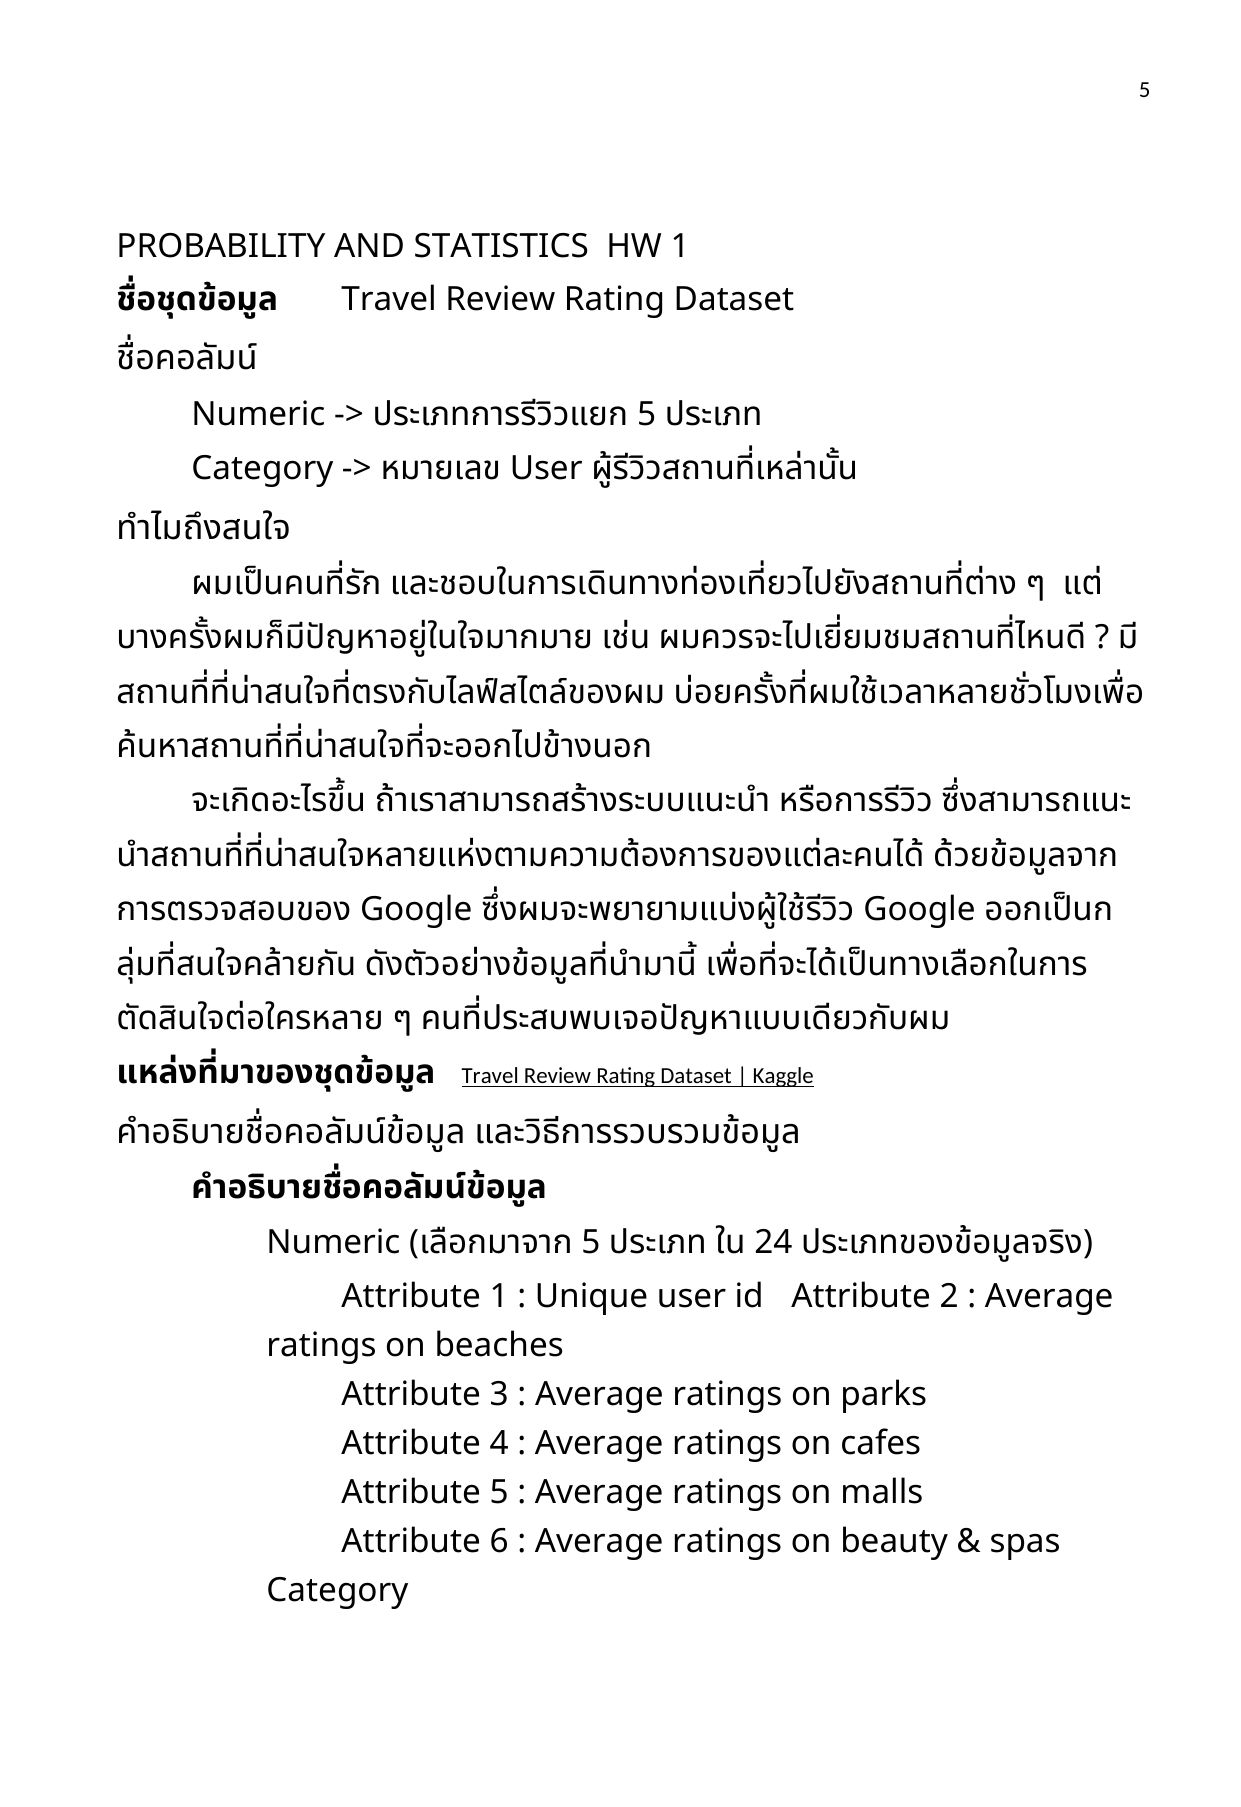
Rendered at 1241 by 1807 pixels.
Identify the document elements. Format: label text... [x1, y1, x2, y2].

text Numeric -> ประเภทการรีวิวแยก 5 ประเภท [116, 389, 1150, 440]
subtitle ทำไมถึงสนใจ [116, 503, 1150, 555]
text Attribute 1 : Unique user id Attribute 2 : Average ratings on beaches [266, 1272, 1150, 1366]
subtitle PROBABILITY AND STATISTICS HW 1 [116, 221, 1150, 267]
subtitle ชื่อคอลัมน์ [116, 333, 1150, 385]
text คำอธิบายชื่อคอลัมน์ข้อมูล [191, 1163, 1150, 1213]
text Attribute 4 : Average ratings on cafes [266, 1419, 1150, 1464]
text Attribute 3 : Average ratings on parks [266, 1370, 1150, 1415]
text Attribute 6 : Average ratings on beauty & spas [266, 1517, 1150, 1562]
text Attribute 5 : Average ratings on malls [266, 1468, 1150, 1513]
text Category [191, 1566, 1150, 1611]
text จะเกิดอะไรขึ้น ถ้าเราสามารถสร้างระบบแนะนํา หรือการรีวิว ซึ่งสามารถแนะนําสถานที่ที่น่าสนใจหลายแห่งตามความต้องการของแต่ละคนได้ ด้วยข้อมูลจากการตรวจสอบของ Google ซึ่งผมจะพยายามแบ่งผู้ใช้รีวิว Google ออกเป็นกลุ่มที่สนใจคล้ายกัน ดังตัวอย่างข้อมูลที่นำมานี้ เพื่อที่จะได้เป็นทางเลือกในการตัดสินใจต่อใครหลาย ๆ คนที่ประสบพบเจอปัญหาแบบเดียวกับผม [116, 776, 1150, 1044]
text ผมเป็นคนที่รัก และชอบในการเดินทางท่องเที่ยวไปยังสถานที่ต่าง ๆ แต่บางครั้งผมก็มีปัญหาอยู่ในใจมากมาย เช่น ผมควรจะไปเยี่ยมชมสถานที่ไหนดี ? มีสถานที่ที่น่าสนใจที่ตรงกับไลฟ์สไตล์ของผม บ่อยครั้งที่ผมใช้เวลาหลายชั่วโมงเพื่อค้นหาสถานที่ที่น่าสนใจที่จะออกไปข้างนอก [116, 559, 1150, 772]
text Category -> หมายเลข User ผู้รีวิวสถานที่เหล่านั้น [116, 444, 1150, 494]
text Numeric (เลือกมาจาก 5 ประเภท ใน 24 ประเภทของข้อมูลจริง) [191, 1217, 1150, 1268]
subtitle ชื่อชุดข้อมูล Travel Review Rating Dataset [116, 274, 1150, 325]
text แหล่งที่มาของชุดข้อมูล Travel Review Rating Dataset | Kaggle [116, 1048, 1150, 1099]
subtitle คำอธิบายชื่อคอลัมน์ข้อมูล และวิธีการรวบรวมข้อมูล [116, 1107, 1150, 1159]
